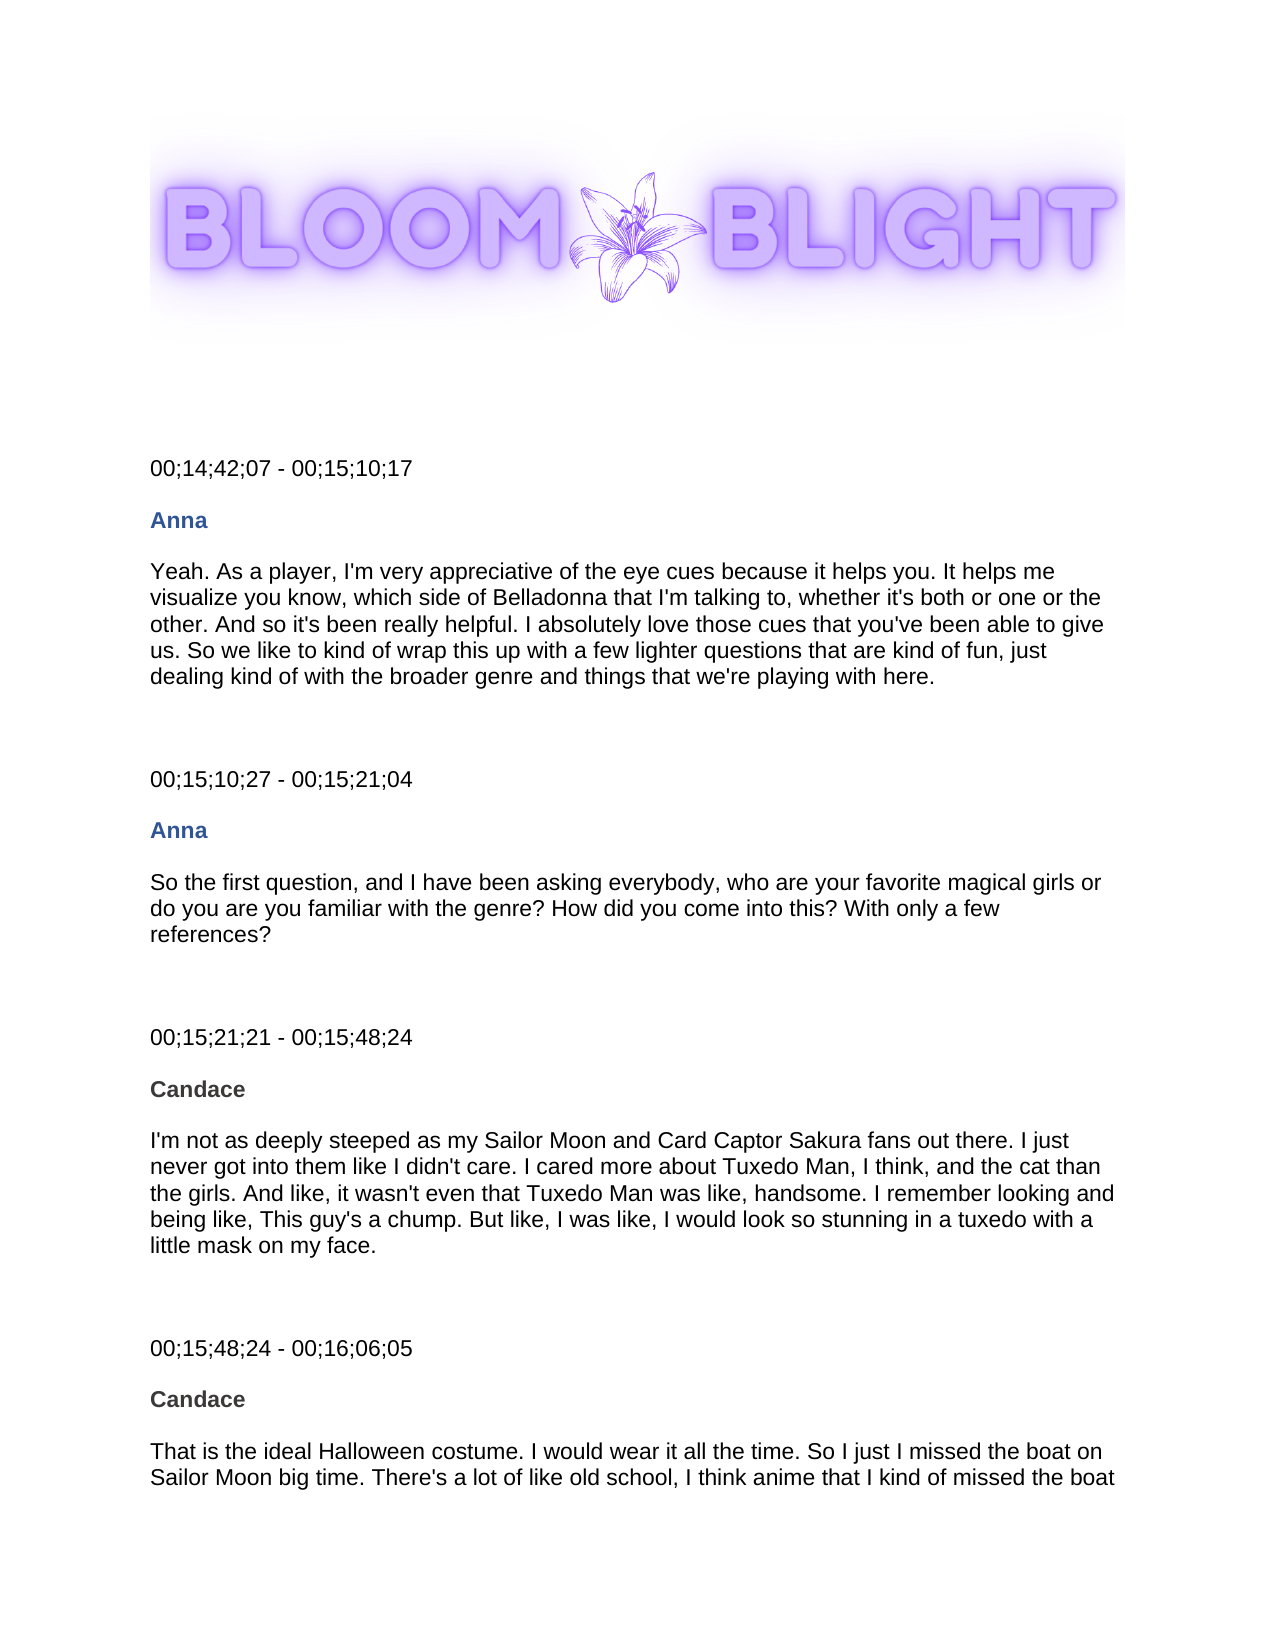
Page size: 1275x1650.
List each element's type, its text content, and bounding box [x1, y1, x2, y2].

text I'm not as deeply steeped as my Sailor Moon and Card Captor Sakura fans out there. I just never got into them like I didn't care. I cared more about Tuxedo Man, I think, and the cat than the girls. And like, it wasn't even that Tuxedo Man was like, handsome. I remember looking and being like, This guy's a chump. But like, I was like, I would look so stunning in a tuxedo with a little mask on my face. [150, 1127, 1125, 1259]
text Candace [150, 1386, 1125, 1413]
text Yeah. As a player, I'm very appreciative of the eye cues because it helps you. It helps me visualize you know, which side of Belladonna that I'm talking to, whether it's both or one or the other. And so it's been really helpful. I absolutely love those cues that you've been able to give us. So we like to kind of wrap this up with a few lighter questions that are kind of fun, just dealing kind of with the broader genre and things that we're playing with here. [150, 558, 1125, 690]
text 00;15;21;21 - 00;15;48;24 [150, 1024, 1125, 1051]
picture [150, 75, 1125, 400]
text Anna [150, 507, 1125, 533]
text 00;15;10;27 - 00;15;21;04 [150, 766, 1125, 792]
text 00;14;42;07 - 00;15;10;17 [150, 455, 1125, 482]
text Anna [150, 817, 1125, 844]
text Candace [150, 1076, 1125, 1102]
text So the first question, and I have been asking everybody, who are your favorite magical girls or do you are you familiar with the genre? How did you come into this? With only a few references? [150, 869, 1125, 948]
text 00;15;48;24 - 00;16;06;05 [150, 1335, 1125, 1361]
